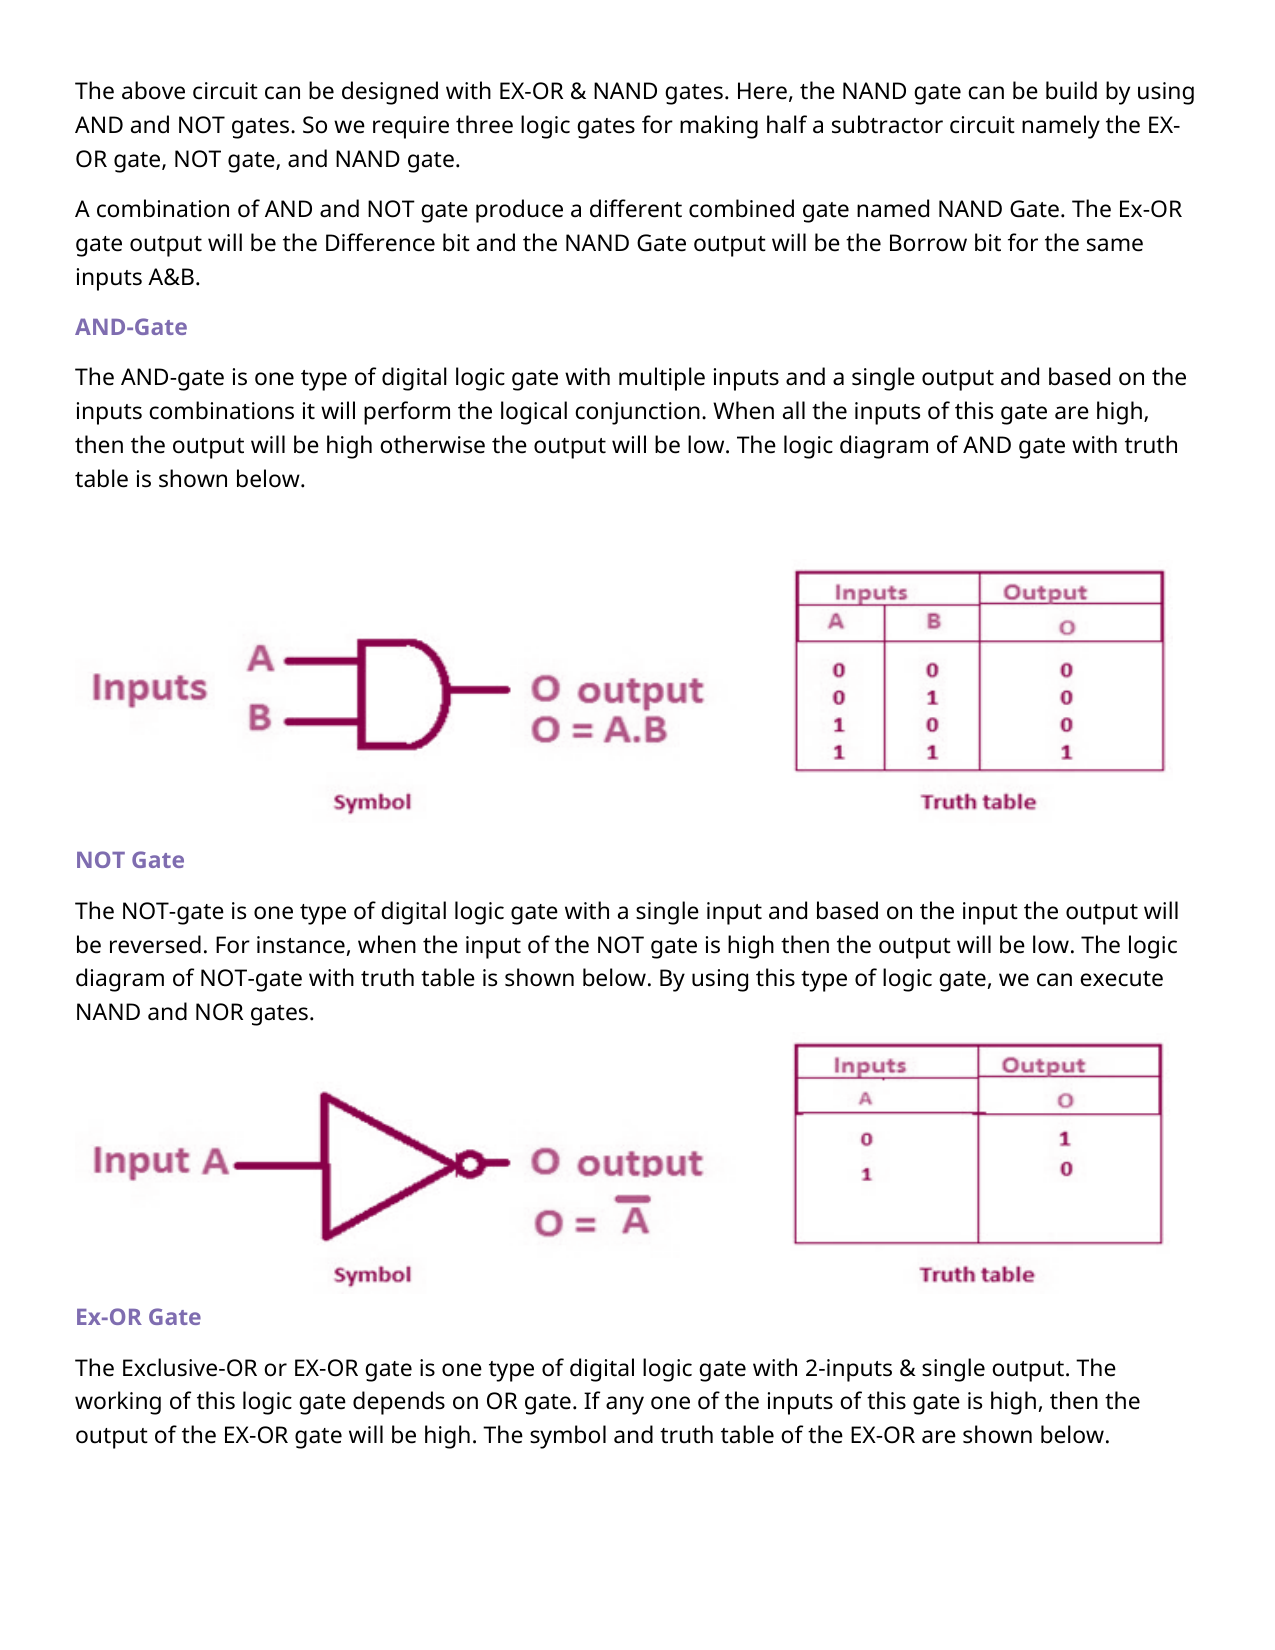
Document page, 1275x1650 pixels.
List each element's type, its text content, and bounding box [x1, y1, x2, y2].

text AND-Gate [75, 311, 1200, 342]
text The AND-gate is one type of digital logic gate with multiple inputs and a single output and based on the inputs combinations it will perform the logical conjunction. When all the inputs of this gate are high, then the output will be high otherwise the output will be low. The logic diagram of AND gate with truth table is shown below. [75, 361, 1200, 494]
text The NOT-gate is one type of digital logic gate with a single input and based on the input the output will be reversed. For instance, when the input of the NOT gate is high then the output will be low. The logic diagram of NOT-gate with truth table is shown below. By using this type of logic gate, we can execute NAND and NOR gates. [75, 895, 1200, 1027]
text The above circuit can be designed with EX-OR & NAND gates. Here, the NAND gate can be build by using AND and NOT gates. So we require three logic gates for making half a subtractor circuit namely the EX-OR gate, NOT gate, and NAND gate. [75, 75, 1200, 174]
text Ex-OR Gate [75, 1046, 1200, 1332]
text NOT Gate [75, 563, 1200, 876]
text A combination of AND and NOT gate produce a different combined gate named NAND Gate. The Ex-OR gate output will be the Difference bit and the NAND Gate output will be the Borrow bit for the same inputs A&B. [75, 193, 1200, 292]
text The Exclusive-OR or EX-OR gate is one type of digital logic gate with 2-inputs & single output. The working of this logic gate depends on OR gate. If any one of the inputs of this gate is high, then the output of the EX-OR gate will be high. The symbol and truth table of the EX-OR are shown below. [75, 1351, 1200, 1450]
